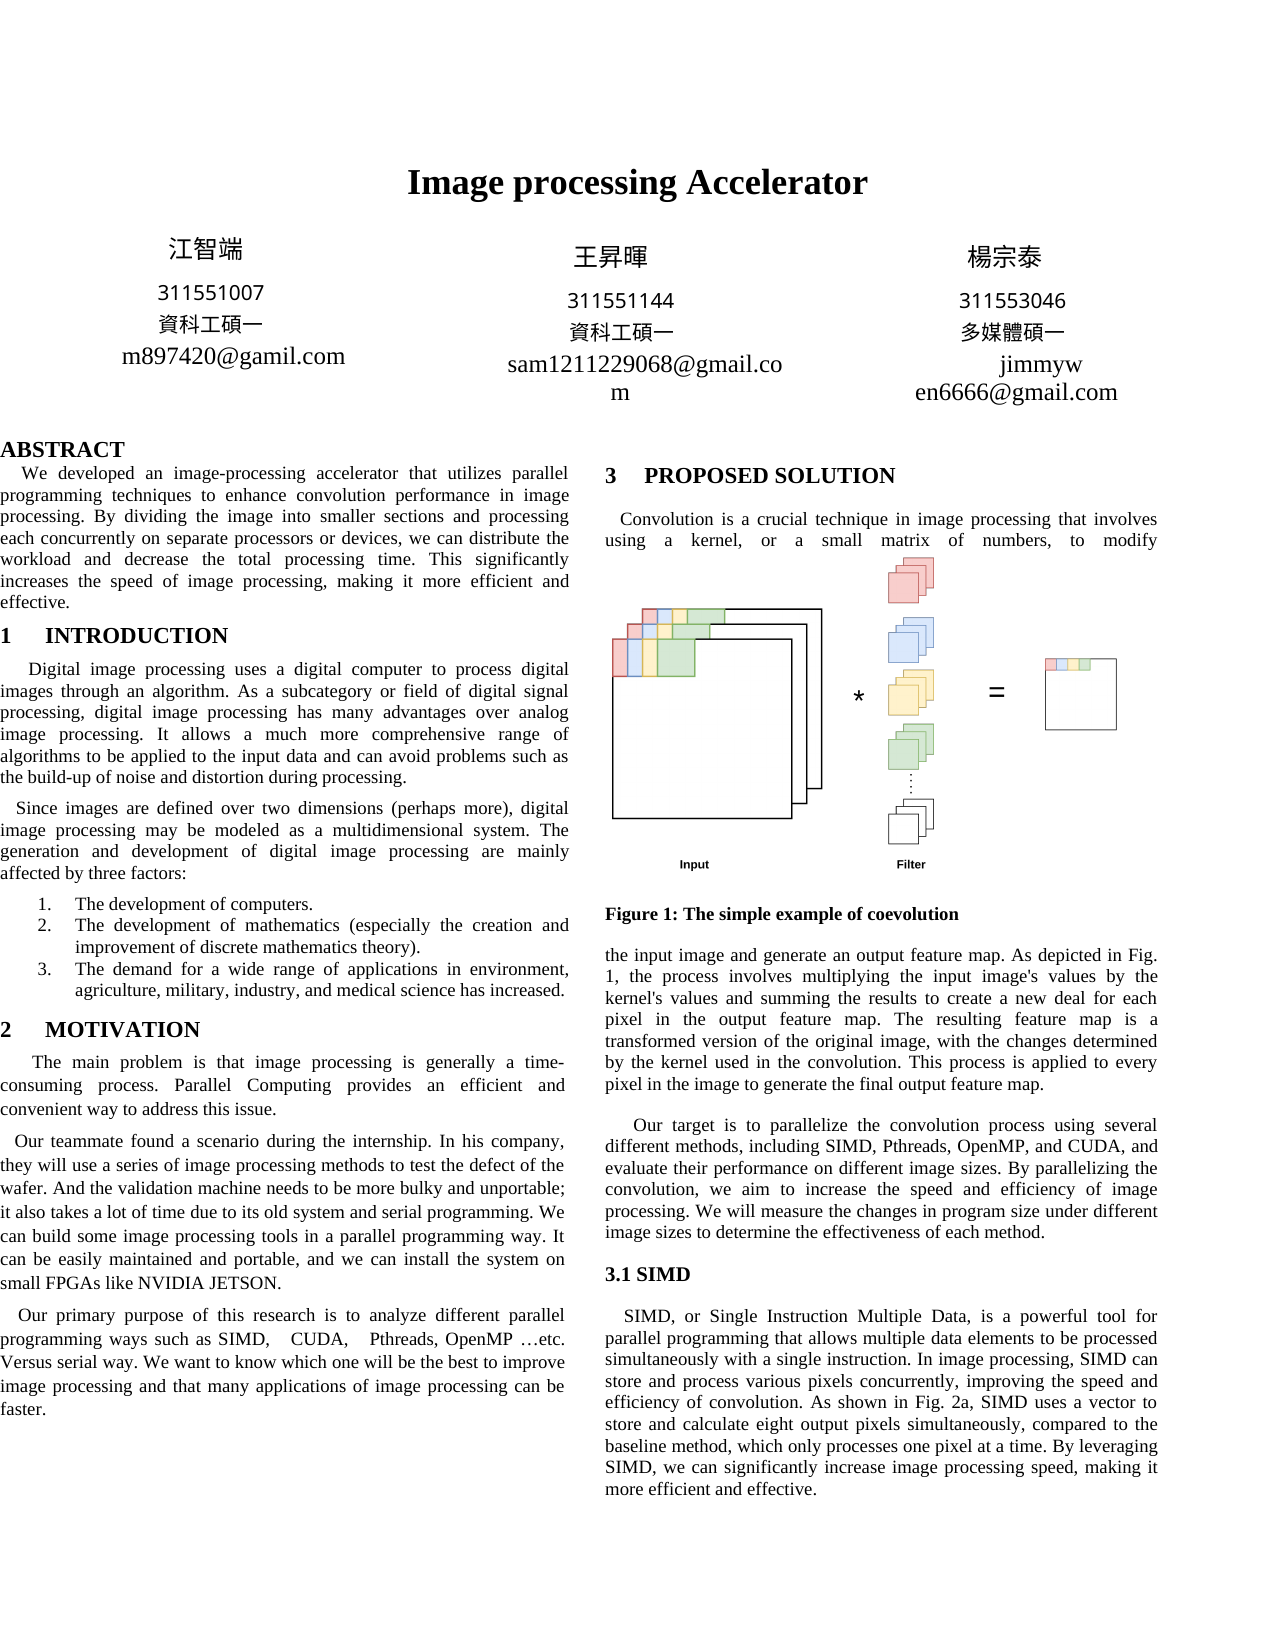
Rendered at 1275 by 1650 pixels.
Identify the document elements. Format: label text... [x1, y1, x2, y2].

text 資科工碩一 [402, 317, 674, 347]
subtitle 2 MOTIVATION [0, 1016, 570, 1042]
text 311551007 [54, 278, 368, 306]
text 多媒體碩一 [805, 317, 1065, 347]
text SIMD, or Single Instruction Multiple Data, is a powerful tool for parallel programming that allows multiple data elements to be processed simultaneously with a single instruction. In image processing, SIMD can store and process various pixels concurrently, improving the speed and efficiency of convolution. As shown in Fig. 2a, SIMD uses a vector to store and calculate eight output pixels simultaneously, compared to the baseline method, which only processes one pixel at a time. By leveraging SIMD, we can significantly increase image processing speed, making it more efficient and effective. [605, 1305, 1159, 1499]
subtitle Since images are defined over two dimensions (perhaps more), digital image processing may be modeled as a multidimensional system. The generation and development of digital image processing are mainly affected by three factors: [0, 797, 570, 883]
subtitle 3 PROPOSED SOLUTION [605, 462, 1175, 488]
subtitle 1 INTRODUCTION [0, 622, 570, 649]
text 資科工碩一 [54, 308, 368, 338]
subtitle The development of computers. [37, 893, 570, 914]
text Our target is to parallelize the convolution process using several different methods, including SIMD, Pthreads, OpenMP, and CUDA, and evaluate their performance on different image sizes. By parallelizing the convolution, we aim to increase the speed and efficiency of image processing. We will measure the changes in program size under different image sizes to determine the effectiveness of each method. [605, 1113, 1159, 1243]
text We developed an image-processing accelerator that utilizes parallel programming techniques to enhance convolution performance in image processing. By dividing the image into smaller sections and processing each concurrently on separate processors or devices, we can distribute the workload and decrease the total processing time. This significantly increases the speed of image processing, making it more efficient and effective. [0, 462, 570, 613]
subtitle 江智端 [43, 232, 368, 266]
subtitle sam1211229068@gmail.com [451, 350, 789, 407]
subtitle Digital image processing uses a digital computer to process digital images through an algorithm. As a subcategory or field of digital signal processing, digital image processing has many advantages over analog image processing. It allows a much more comprehensive range of algorithms to be applied to the input data and can avoid problems such as the build-up of noise and distortion during processing. [0, 658, 570, 788]
text Our primary purpose of this research is to analyze different parallel programming ways such as SIMD, CUDA, Pthreads, OpenMP …etc. Versus serial way. We want to know which one will be the best to improve image processing and that many applications of image processing can be faster. [0, 1304, 566, 1420]
subtitle The demand for a wide range of applications in environment, agriculture, military, industry, and medical science has increased. [37, 957, 570, 1001]
text the input image and generate an output feature map. As depicted in Fig. 1, the process involves multiplying the input image's values by the kernel's values and summing the results to create a new deal for each pixel in the output feature map. The resulting feature map is a transformed version of the original image, with the changes determined by the kernel used in the convolution. This process is applied to every pixel in the image to generate the final output feature map. [605, 943, 1159, 1094]
text Our teammate found a scenario during the internship. In his company, they will use a series of image processing methods to test the defect of the wafer. And the validation machine needs to be more bulky and unportable; it also takes a lot of time due to its old system and serial programming. We can build some image processing tools in a parallel programming way. It can be easily maintained and portable, and we can install the system on small FPGAs like NVIDIA JETSON. [0, 1130, 566, 1293]
title Image processing Accelerator [0, 161, 1275, 202]
picture [604, 550, 1124, 884]
text 楊宗泰 [848, 237, 1161, 274]
subtitle The development of mathematics (especially the creation and improvement of discrete mathematics theory). [37, 914, 570, 957]
text Figure 1: The simple example of coevolution [605, 903, 1159, 924]
subtitle m897420@gamil.com [49, 342, 368, 370]
text 311551144 [402, 286, 674, 315]
text 王昇暉 [451, 237, 771, 274]
text 311553046 [805, 286, 1066, 315]
subtitle ABSTRACT [0, 436, 570, 462]
subtitle jimmywen6666@gmail.com [854, 350, 1178, 407]
text The main problem is that image processing is generally a time-consuming process. Parallel Computing provides an efficient and convenient way to address this issue. [0, 1051, 566, 1119]
text 3.1 SIMD [605, 1262, 1159, 1286]
